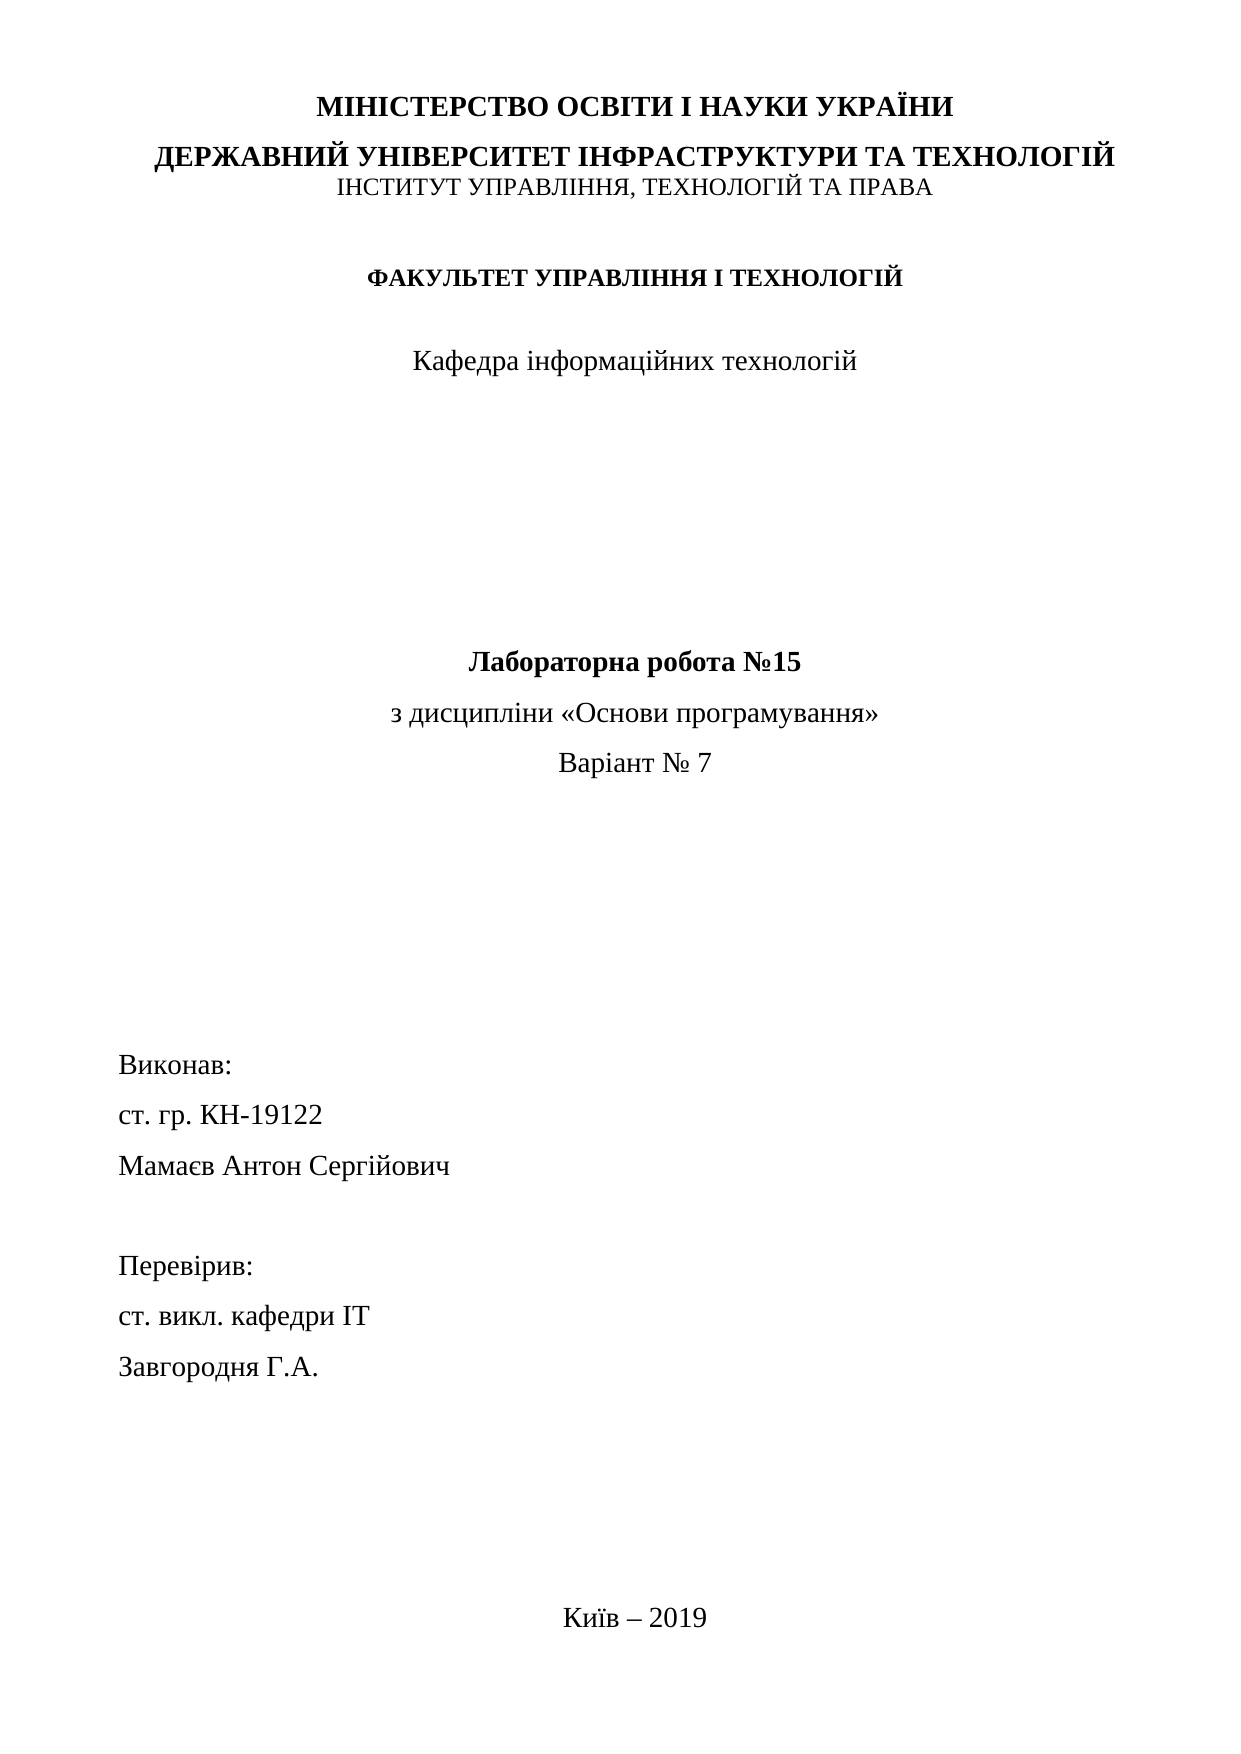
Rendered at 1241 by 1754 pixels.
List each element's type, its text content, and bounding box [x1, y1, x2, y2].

text Мамаєв Антон Сергійович [118, 1148, 1152, 1181]
text Виконав: [118, 1047, 1152, 1081]
text Київ – 2019 [118, 1600, 1152, 1634]
text з дисципліни «Основи програмування» [118, 695, 1152, 728]
text ДЕРЖАВНИЙ УНІВЕРСИТЕТ ІНФРАСТРУКТУРИ ТА ТЕХНОЛОГІЙ [118, 139, 1152, 172]
text ст. викл. кафедри ІТ [118, 1298, 1152, 1332]
text Завгородня Г.А. [118, 1349, 1152, 1382]
text ст. гр. КН-19122 [118, 1097, 1152, 1131]
text Кафедра інформаційних технологій [118, 343, 1152, 376]
text Варіант № 7 [118, 745, 1152, 779]
text ФАКУЛЬТЕТ УПРАВЛІННЯ І ТЕХНОЛОГІЙ [118, 263, 1152, 292]
text ІНСТИТУТ УПРАВЛІННЯ, ТЕХНОЛОГІЙ ТА ПРАВА [118, 172, 1152, 201]
text МІНІСТЕРСТВО ОСВІТИ І НАУКИ УКРАЇНИ [118, 89, 1152, 122]
text Перевірив: [118, 1248, 1152, 1282]
subtitle Лабораторна робота №15 [118, 644, 1152, 678]
